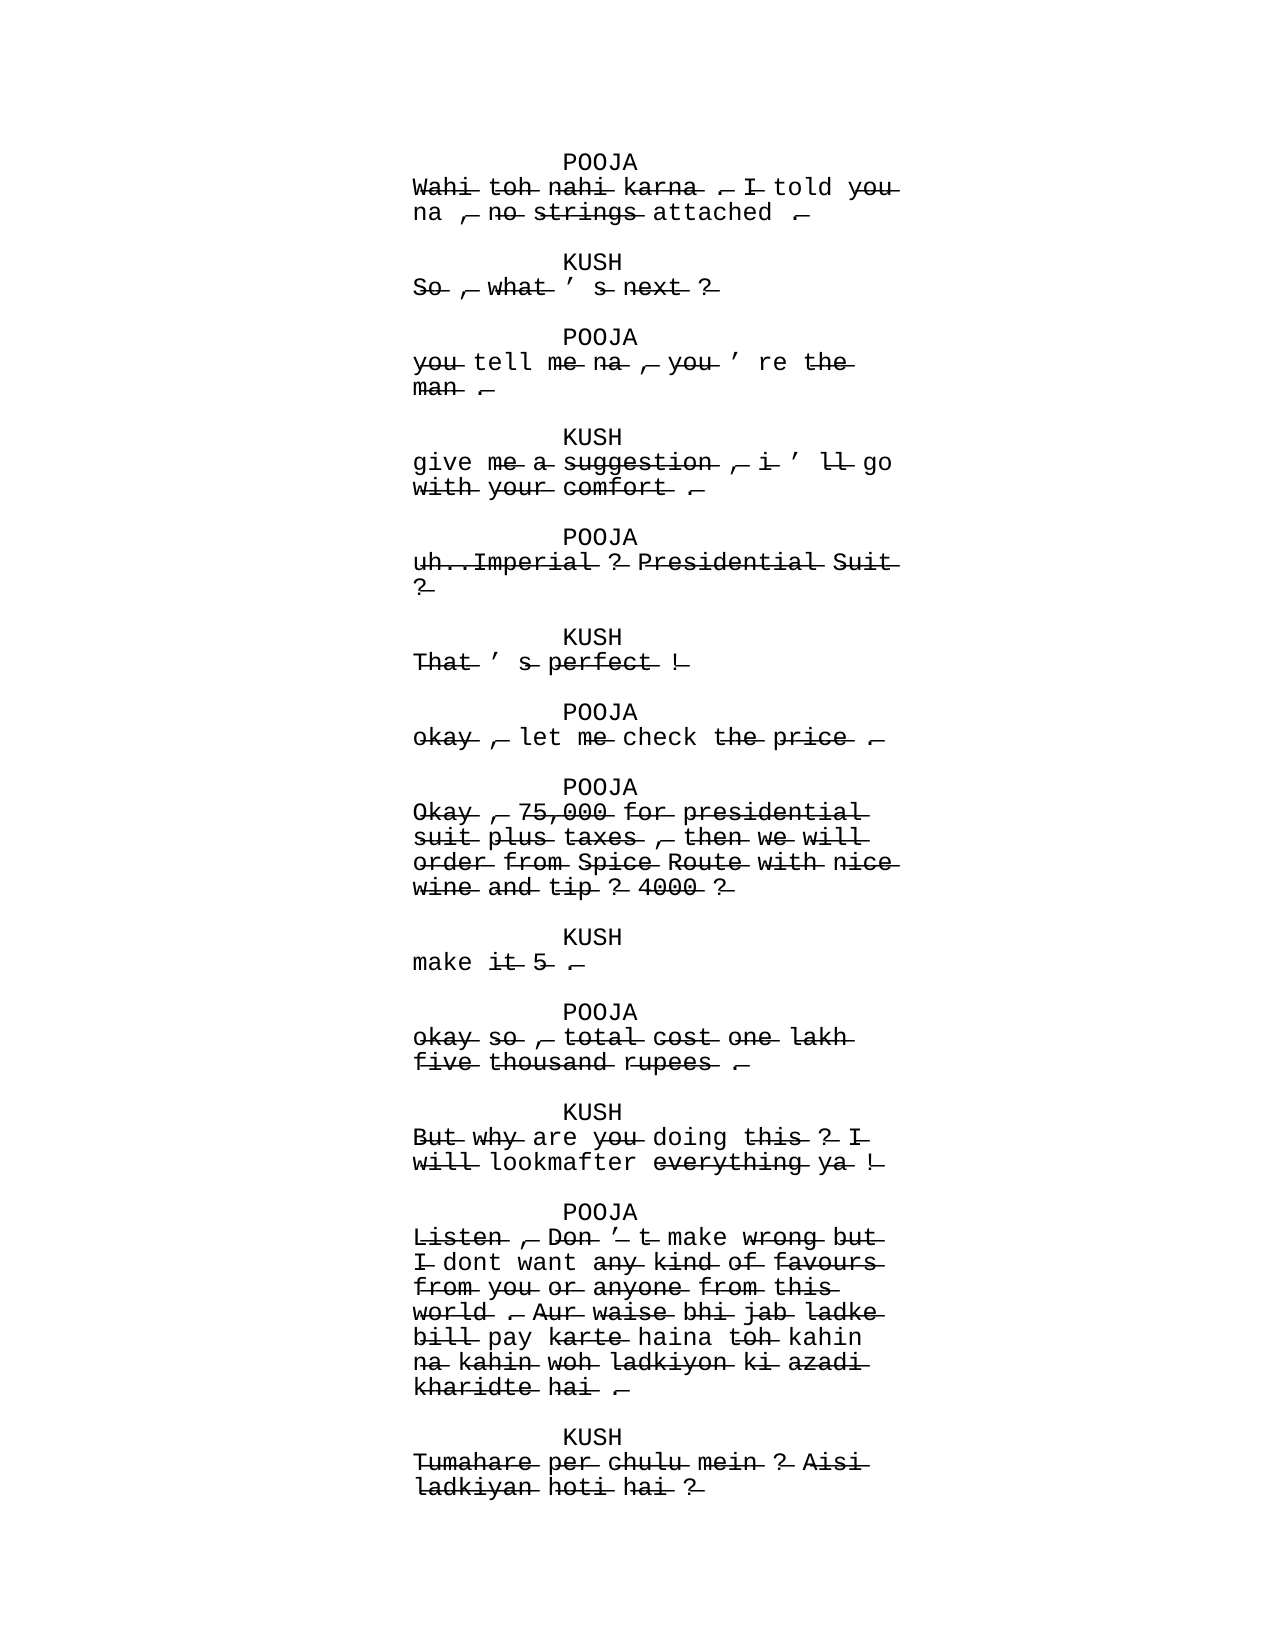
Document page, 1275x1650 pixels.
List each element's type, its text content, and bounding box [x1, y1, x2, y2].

text S̶o̶ ,̶ w̶h̶a̶t̶ ’ s̶ n̶e̶x̶t̶ ?̶ [412, 275, 900, 300]
text W̶a̶h̶i̶ t̶o̶h̶ n̶a̶h̶i̶ k̶a̶r̶n̶a̶ .̶ I̶ told y̶o̶u̶ na ,̶ n̶o̶ s̶t̶r̶i̶n̶g̶s̶ attached .̶ [412, 175, 900, 225]
text POOJA [562, 525, 1087, 550]
text B̶u̶t̶ w̶h̶y̶ are y̶o̶u̶ doing t̶h̶i̶s̶ ?̶ I̶ w̶i̶l̶l̶ lookmafter e̶v̶e̶r̶y̶t̶h̶i̶n̶g̶ y̶a̶ !̶ [412, 1125, 900, 1175]
text POOJA [562, 325, 1087, 350]
text o̶k̶a̶y̶ ,̶ let m̶e̶ check t̶h̶e̶ p̶r̶i̶c̶e̶ .̶ [412, 725, 900, 750]
text POOJA [562, 1200, 1087, 1225]
text KUSH [562, 250, 1087, 275]
text KUSH [562, 425, 1087, 450]
text L̶i̶s̶t̶e̶n̶ ,̶ D̶o̶n̶ ’̶ t̶ make w̶r̶o̶n̶g̶ b̶u̶t̶ I̶ dont want a̶n̶y̶ k̶i̶n̶d̶ o̶f̶ f̶a̶v̶o̶u̶r̶s̶ f̶r̶o̶m̶ y̶o̶u̶ o̶r̶ a̶n̶y̶o̶n̶e̶ f̶r̶o̶m̶ t̶h̶i̶s̶ w̶o̶r̶l̶d̶ .̶ A̶u̶r̶ w̶a̶i̶s̶e̶ b̶h̶i̶ j̶a̶b̶ l̶a̶d̶k̶e̶ b̶i̶l̶l̶ pay k̶a̶r̶t̶e̶ haina t̶o̶h̶ kahin n̶a̶ k̶a̶h̶i̶n̶ w̶o̶h̶ l̶a̶d̶k̶i̶y̶o̶n̶ k̶i̶ a̶z̶a̶d̶i̶ k̶h̶a̶r̶i̶d̶t̶e̶ h̶a̶i̶ .̶ [412, 1225, 900, 1400]
text POOJA [562, 1000, 1087, 1025]
text o̶k̶a̶y̶ s̶o̶ ,̶ t̶o̶t̶a̶l̶ c̶o̶s̶t̶ o̶n̶e̶ l̶a̶k̶h̶ f̶i̶v̶e̶ t̶h̶o̶u̶s̶a̶n̶d̶ r̶u̶p̶e̶e̶s̶ .̶ [412, 1025, 900, 1075]
text y̶o̶u̶ tell m̶e̶ n̶a̶ ,̶ y̶o̶u̶ ’ re t̶h̶e̶ m̶a̶n̶ .̶ [412, 350, 900, 400]
text make i̶t̶ 5̶ .̶ [412, 950, 900, 975]
text POOJA [562, 150, 1087, 175]
text KUSH [562, 925, 1087, 950]
text u̶h̶.̶.̶I̶m̶p̶e̶r̶i̶a̶l̶ ?̶ P̶r̶e̶s̶i̶d̶e̶n̶t̶i̶a̶l̶ S̶u̶i̶t̶ ?̶ [412, 550, 900, 600]
text give m̶e̶ a̶ s̶u̶g̶g̶e̶s̶t̶i̶o̶n̶ ,̶ i̶ ’ l̶l̶ go w̶i̶t̶h̶ y̶o̶u̶r̶ c̶o̶m̶f̶o̶r̶t̶ .̶ [412, 450, 900, 500]
text T̶u̶m̶a̶h̶a̶r̶e̶ p̶e̶r̶ c̶h̶u̶l̶u̶ m̶e̶i̶n̶ ?̶ A̶i̶s̶i̶ l̶a̶d̶k̶i̶y̶a̶n̶ h̶o̶t̶i̶ h̶a̶i̶ ?̶ [412, 1450, 900, 1500]
text KUSH [562, 1100, 1087, 1125]
text POOJA [562, 700, 1087, 725]
text T̶h̶a̶t̶ ’ s̶ p̶e̶r̶f̶e̶c̶t̶ !̶ [412, 650, 900, 675]
text POOJA [562, 775, 1087, 800]
text KUSH [562, 1425, 1087, 1450]
text KUSH [562, 625, 1087, 650]
text O̶k̶a̶y̶ ,̶ 7̶5̶,̶0̶0̶0̶ f̶o̶r̶ p̶r̶e̶s̶i̶d̶e̶n̶t̶i̶a̶l̶ s̶u̶i̶t̶ p̶l̶u̶s̶ t̶a̶x̶e̶s̶ ,̶ t̶h̶e̶n̶ w̶e̶ w̶i̶l̶l̶ o̶r̶d̶e̶r̶ f̶r̶o̶m̶ S̶p̶i̶c̶e̶ R̶o̶u̶t̶e̶ w̶i̶t̶h̶ n̶i̶c̶e̶ w̶i̶n̶e̶ a̶n̶d̶ t̶i̶p̶ ?̶ 4̶0̶0̶0̶ ?̶ [412, 800, 900, 900]
